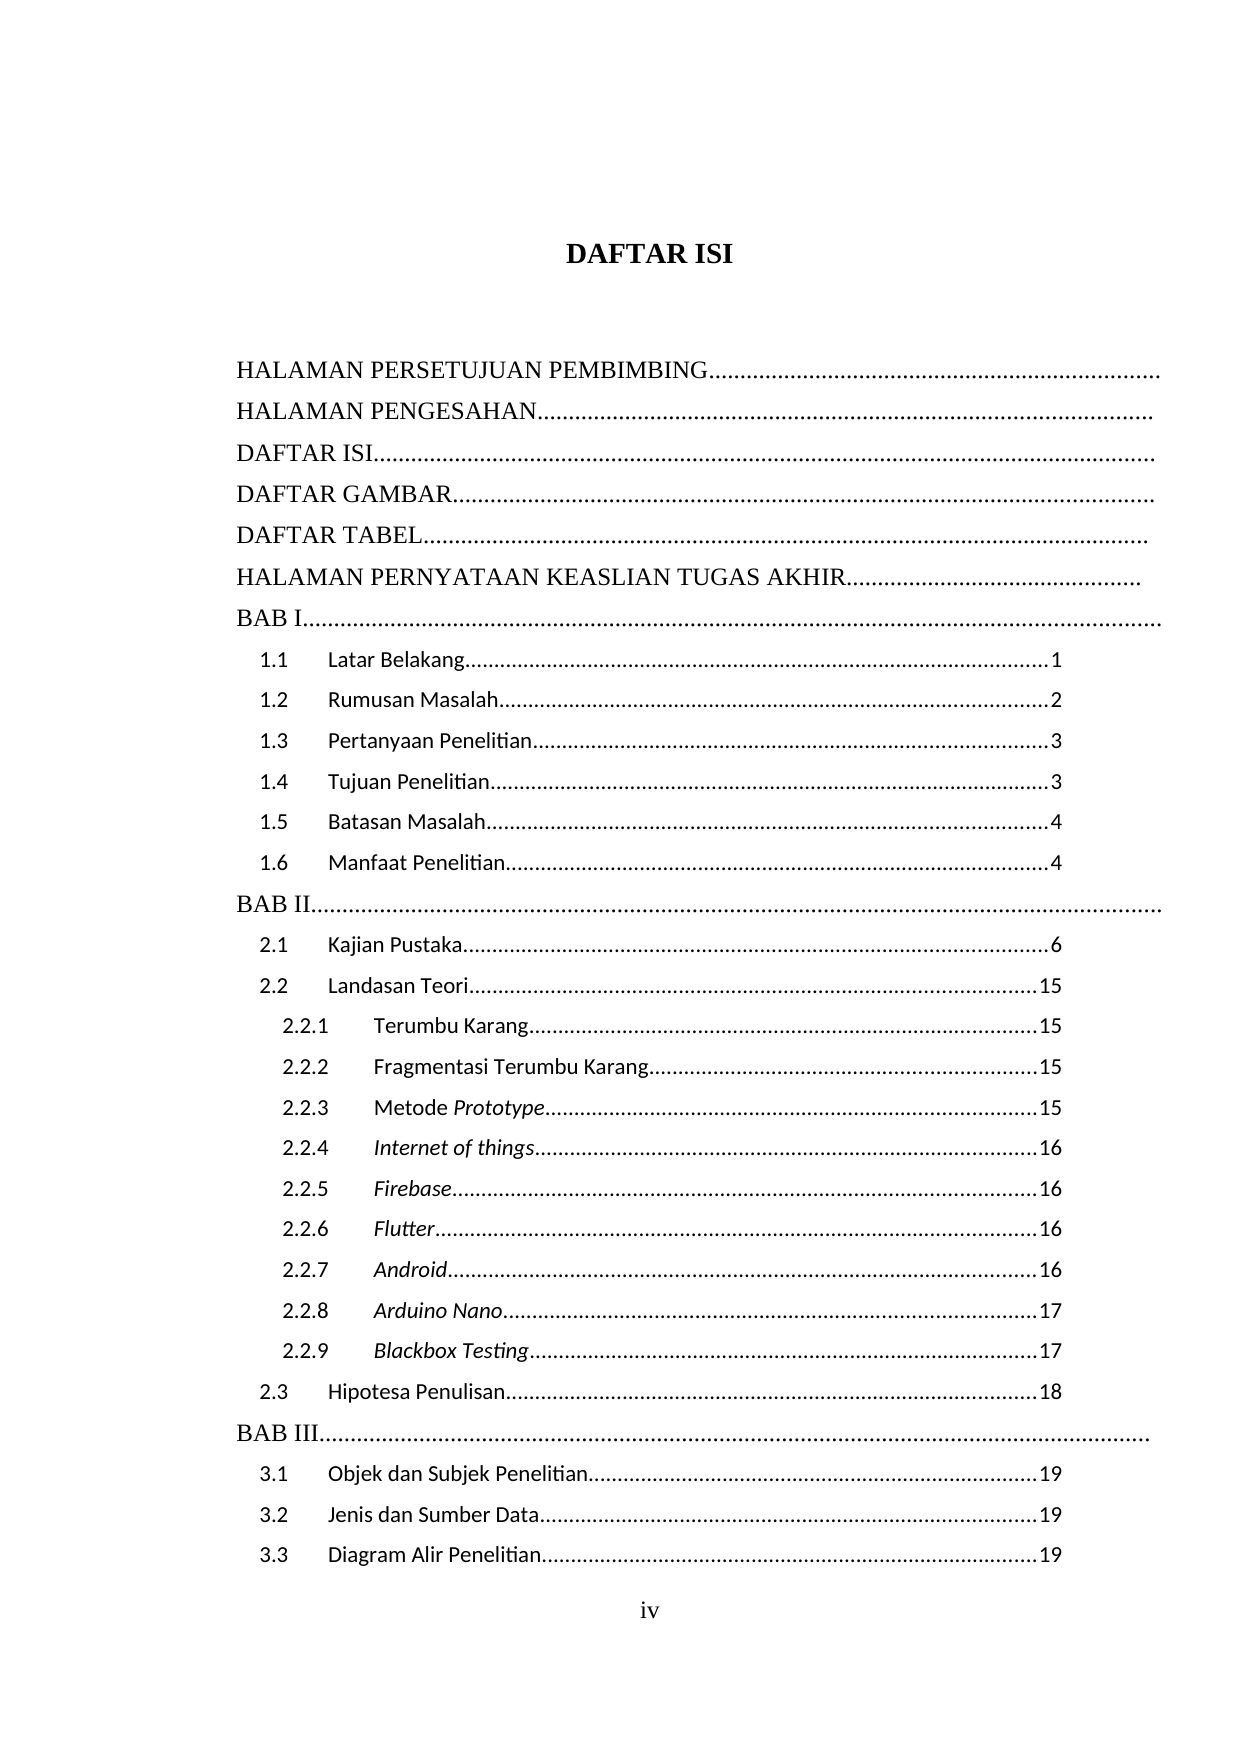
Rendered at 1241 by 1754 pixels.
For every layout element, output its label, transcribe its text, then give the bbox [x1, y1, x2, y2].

text 2.2.1 Terumbu Karang 15 [282, 1011, 1063, 1039]
text HALAMAN PERNYATAAN KEASLIAN TUGAS AKHIR viii [236, 562, 1063, 591]
text 3.1 Objek dan Subjek Penelitian 19 [259, 1459, 1063, 1487]
text BAB II 6 [236, 889, 1063, 917]
text BAB I 1 [236, 603, 1063, 632]
text 2.2 Landasan Teori 15 [259, 971, 1063, 999]
text 1.4 Tujuan Penelitian 3 [259, 767, 1063, 795]
text 2.2.5 Firebase 16 [282, 1174, 1063, 1202]
text 1.5 Batasan Masalah 4 [259, 807, 1063, 835]
text DAFTAR TABEL vii [236, 521, 1063, 549]
text 2.2.4 Internet of things 16 [282, 1133, 1063, 1161]
text 3.2 Jenis dan Sumber Data 19 [259, 1500, 1063, 1528]
text 1.1 Latar Belakang 1 [259, 645, 1063, 673]
text 2.2.8 Arduino Nano 17 [282, 1296, 1063, 1324]
text HALAMAN PERSETUJUAN PEMBIMBING ii [236, 355, 1063, 383]
text 2.2.7 Android 16 [282, 1255, 1063, 1283]
text DAFTAR GAMBAR vi [236, 479, 1063, 508]
text 2.2.3 Metode Prototype 15 [282, 1093, 1063, 1121]
text 1.6 Manfaat Penelitian 4 [259, 848, 1063, 876]
text 2.3 Hipotesa Penulisan 18 [259, 1377, 1063, 1405]
text 2.2.9 Blackbox Testing 17 [282, 1336, 1063, 1364]
text BAB III 19 [236, 1418, 1063, 1446]
text DAFTAR ISI iv [236, 438, 1063, 466]
text 3.3 Diagram Alir Penelitian 19 [259, 1540, 1063, 1568]
text 2.2.6 Flutter 16 [282, 1214, 1063, 1242]
text 2.2.2 Fragmentasi Terumbu Karang 15 [282, 1052, 1063, 1080]
text 1.2 Rumusan Masalah 2 [259, 686, 1063, 713]
subtitle DAFTAR ISI [236, 236, 1063, 270]
text HALAMAN PENGESAHAN iii [236, 396, 1063, 425]
text 1.3 Pertanyaan Penelitian 3 [259, 726, 1063, 754]
text 2.1 Kajian Pustaka 6 [259, 930, 1063, 958]
